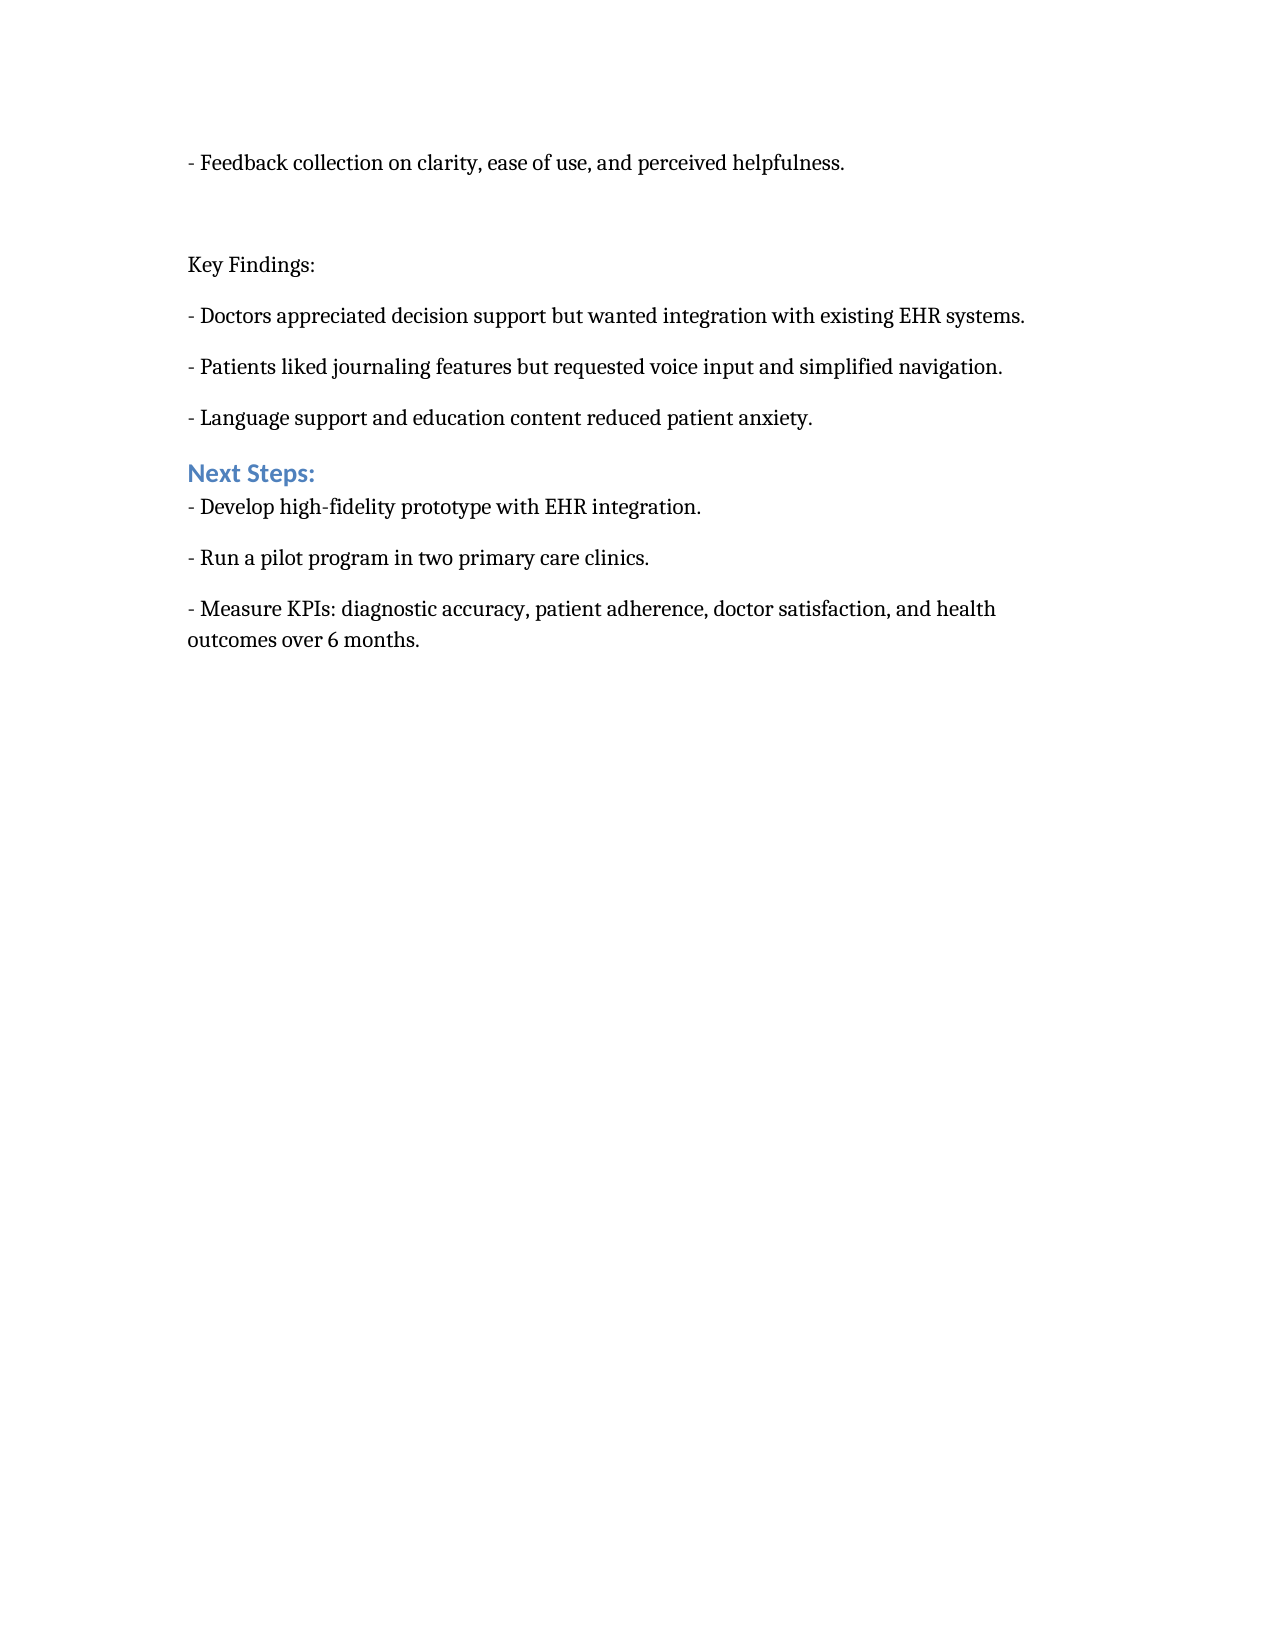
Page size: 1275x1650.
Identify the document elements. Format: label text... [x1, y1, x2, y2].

text - Language support and education content reduced patient anxiety. [187, 405, 1087, 432]
text - Measure KPIs: diagnostic accuracy, patient adherence, doctor satisfaction, and health outcomes over 6 months. [187, 596, 1087, 653]
text - Develop high-fidelity prototype with EHR integration. [187, 494, 1087, 521]
text Key Findings: [187, 252, 1087, 278]
text - Run a pilot program in two primary care clinics. [187, 545, 1087, 572]
text - Feedback collection on clarity, ease of use, and perceived helpfulness. [187, 150, 1087, 176]
text - Doctors appreciated decision support but wanted integration with existing EHR systems. [187, 303, 1087, 329]
subtitle Next Steps: [187, 456, 1087, 489]
text - Patients liked journaling features but requested voice input and simplified navigation. [187, 354, 1087, 381]
